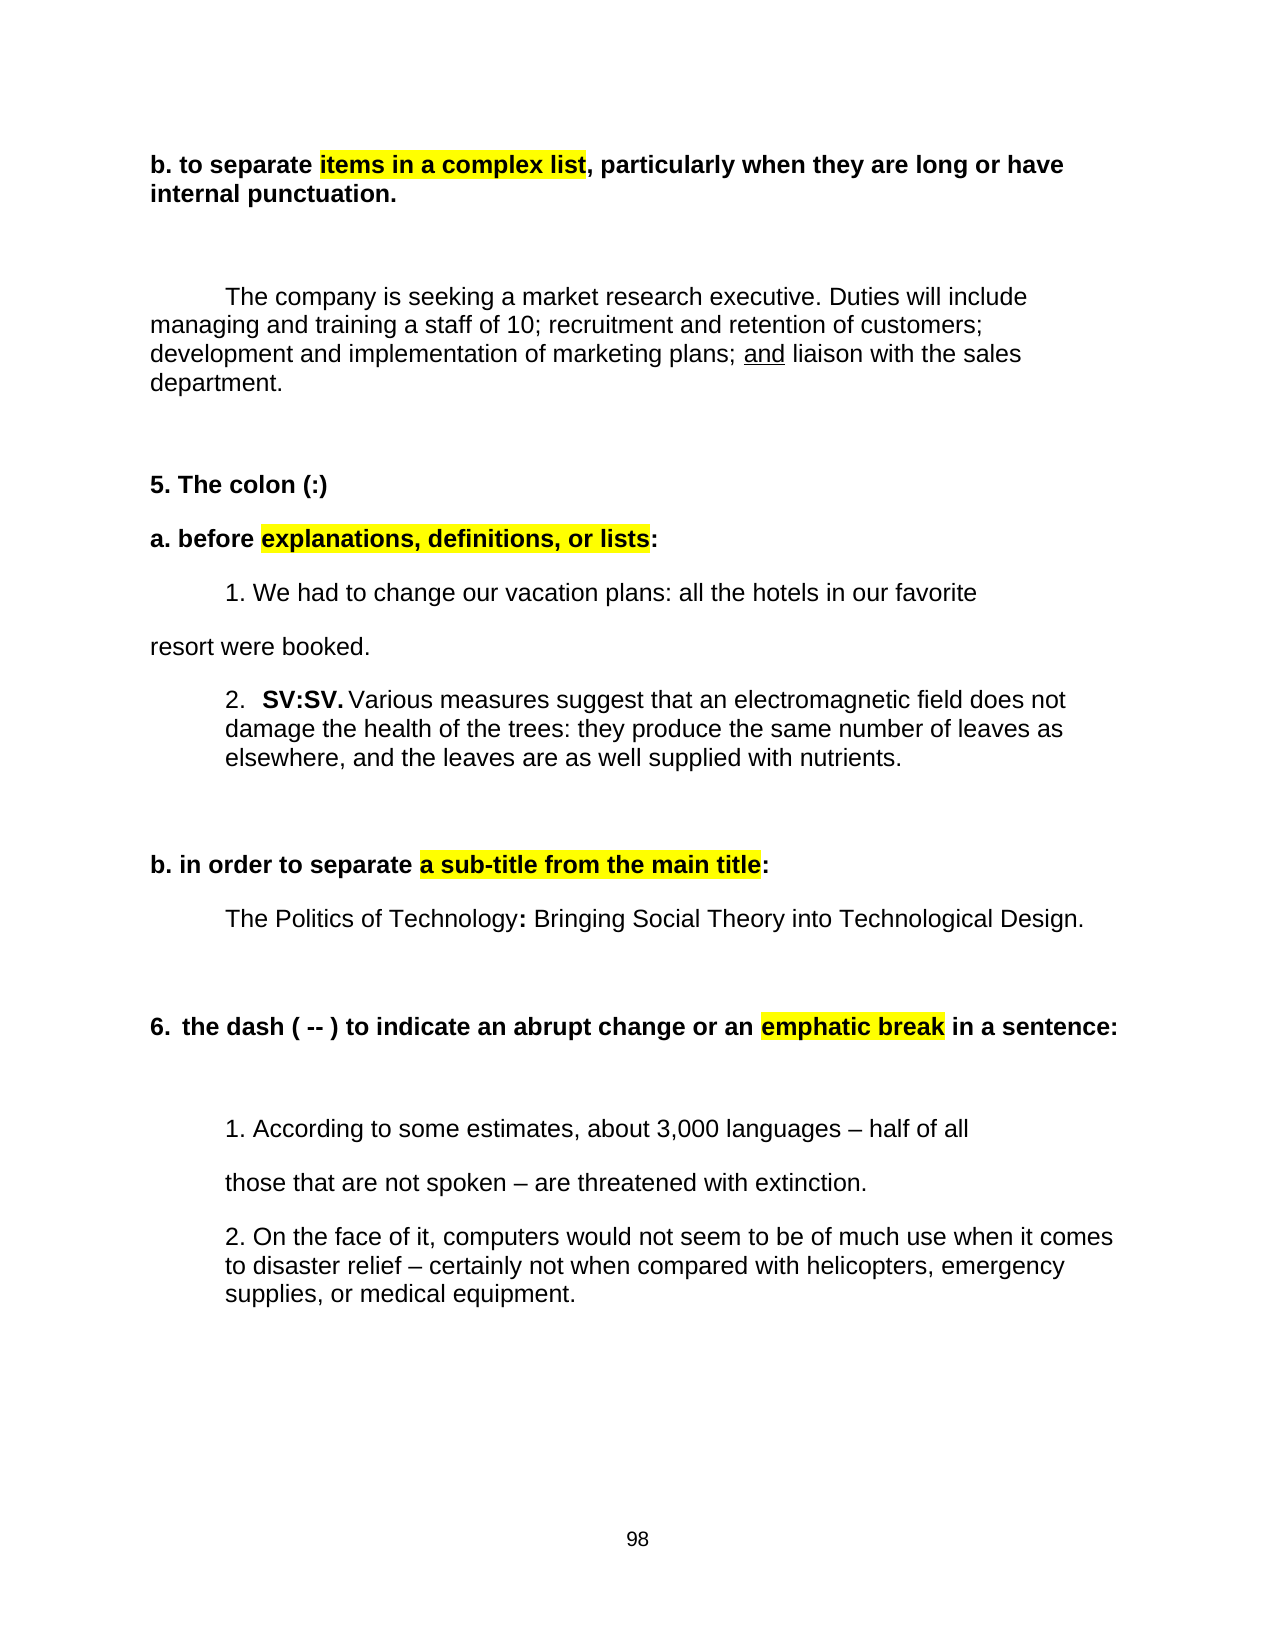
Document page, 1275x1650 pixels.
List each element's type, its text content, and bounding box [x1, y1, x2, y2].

text b. to separate items in a complex list, particularly when they are long or have internal punctuation. [150, 150, 1125, 207]
text 1. According to some estimates, about 3,000 languages – half of all [150, 1114, 1125, 1143]
text b. in order to separate a sub-title from the main title: [761, 850, 1125, 879]
text b. in order to separate a sub-title from the main title: [150, 850, 420, 879]
text resort were booked. [150, 632, 1125, 660]
text a. before explanations, definitions, or lists: [650, 524, 1125, 553]
text 6. the dash ( -- ) to indicate an abrupt change or an emphatic break in a sentence: [150, 1012, 761, 1040]
text The company is seeking a market research executive. Duties will include managing and training a staff of 10; recruitment and retention of customers; development and implementation of marketing plans; and liaison with the sales department. [150, 281, 1125, 396]
text The Politics of Technology: Bringing Social Theory into Technological Design. [150, 904, 1125, 933]
text those that are not spoken – are threatened with extinction. [150, 1168, 1125, 1197]
text 5. The colon (:) [150, 470, 1125, 499]
text 2. SV:SV. Various measures suggest that an electromagnetic field does not damage the health of the trees: they produce the same number of leaves as elsewhere, and the leaves are as well supplied with nutrients. [225, 685, 1125, 772]
text a. before explanations, definitions, or lists: [150, 524, 261, 553]
text 2. On the face of it, computers would not seem to be of much use when it comes to disaster relief – certainly not when compared with helicopters, emergency supplies, or medical equipment. [225, 1222, 1125, 1308]
text 6. the dash ( -- ) to indicate an abrupt change or an emphatic break in a sentence: [945, 1012, 1125, 1040]
text 1. We had to change our vacation plans: all the hotels in our favorite [150, 578, 1125, 607]
